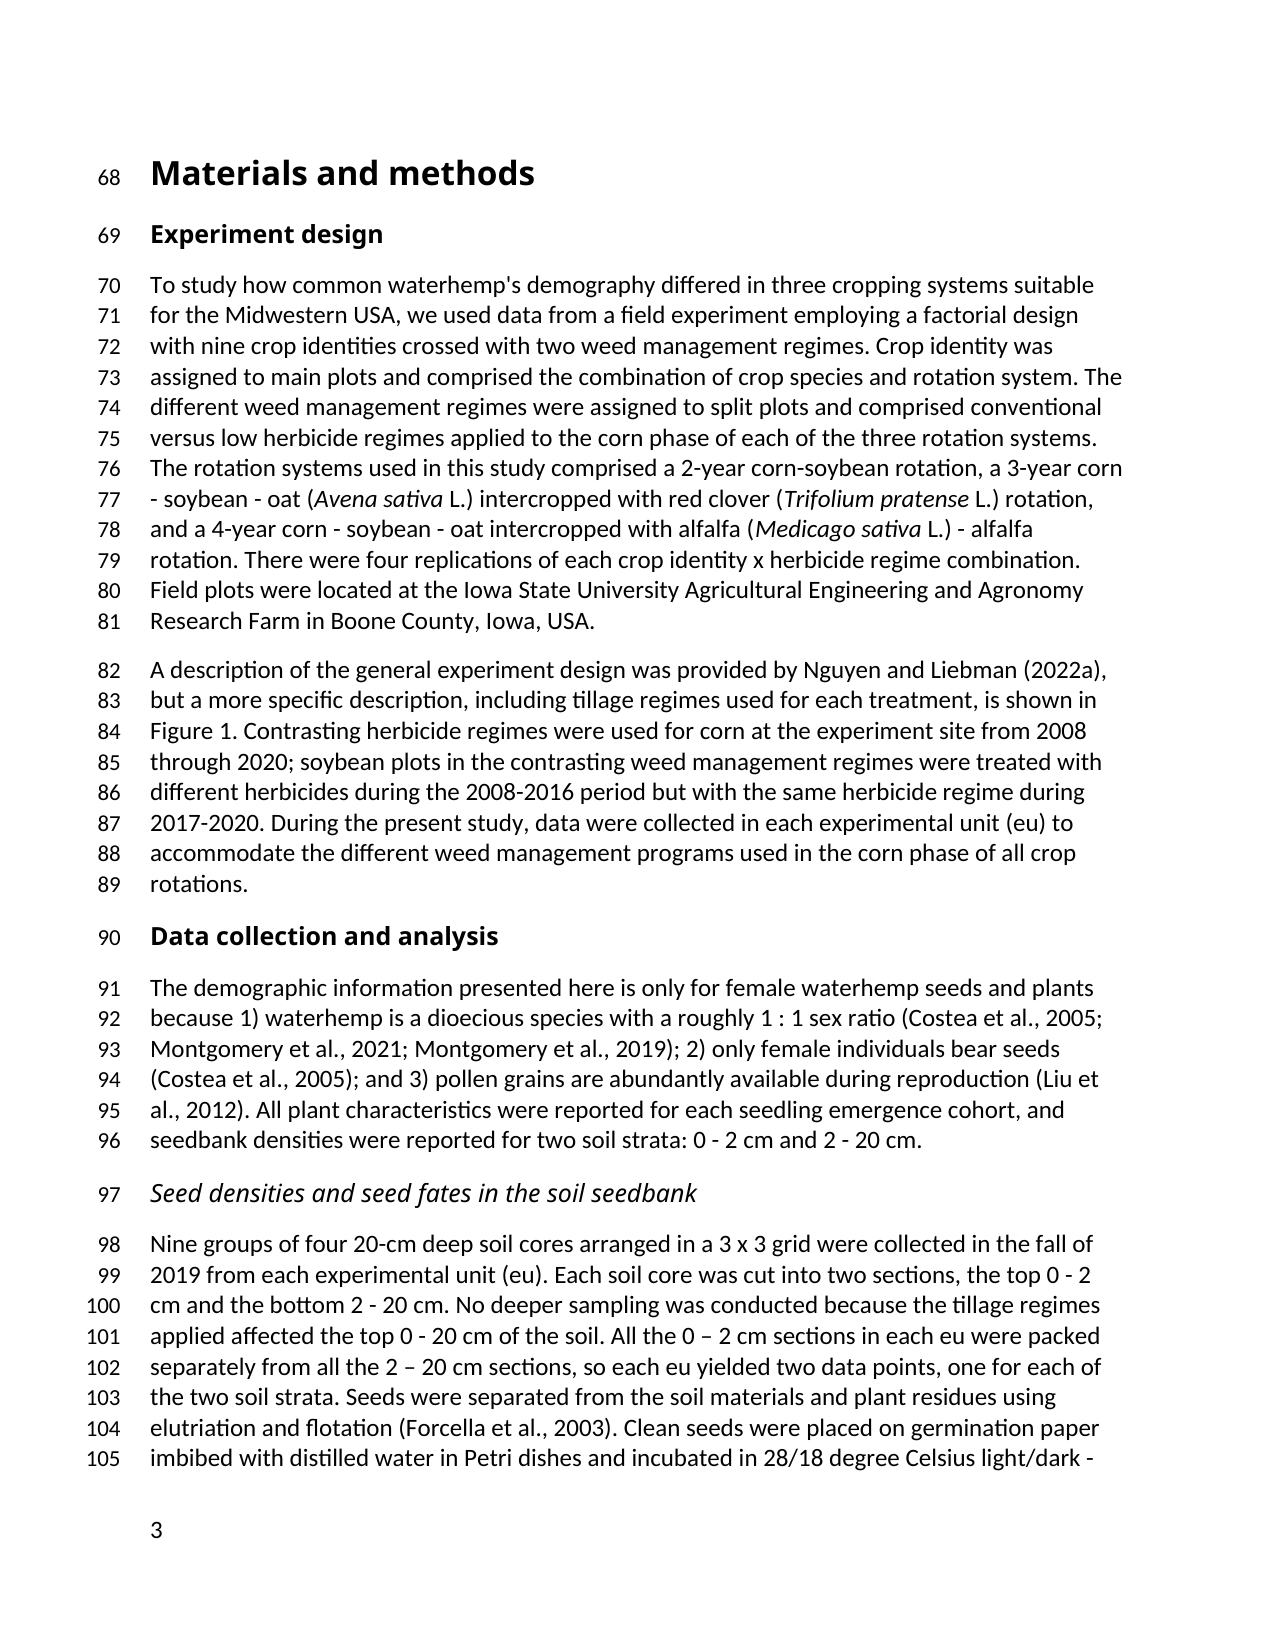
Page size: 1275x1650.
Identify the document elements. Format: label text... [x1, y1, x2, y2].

text The demographic information presented here is only for female waterhemp seeds and plants because 1) waterhemp is a dioecious species with a roughly 1 : 1 sex ratio (Costea et al., 2005; Montgomery et al., 2021; Montgomery et al., 2019); 2) only female individuals bear seeds (Costea et al., 2005); and 3) pollen grains are abundantly available during reproduction (Liu et al., 2012). All plant characteristics were reported for each seedling emergence cohort, and seedbank densities were reported for two soil strata: 0 - 2 cm and 2 - 20 cm. [150, 972, 1125, 1155]
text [150, 1229, 1125, 1473]
subtitle Data collection and analysis [150, 919, 1125, 953]
subtitle Seed densities and seed fates in the soil seedbank [150, 1176, 1125, 1210]
subtitle Experiment design [150, 216, 1125, 250]
subtitle Materials and methods [150, 150, 1125, 195]
text A description of the general experiment design was provided by Nguyen and Liebman (2022a), but a more specific description, including tillage regimes used for each treatment, is shown in Figure 1. Contrasting herbicide regimes were used for corn at the experiment site from 2008 through 2020; soybean plots in the contrasting weed management regimes were treated with different herbicides during the 2008-2016 period but with the same herbicide regime during 2017-2020. During the present study, data were collected in each experimental unit (eu) to accommodate the different weed management programs used in the corn phase of all crop rotations. [150, 654, 1125, 898]
text To study how common waterhemp's demography differed in three cropping systems suitable for the Midwestern USA, we used data from a field experiment employing a factorial design with nine crop identities crossed with two weed management regimes. Crop identity was assigned to main plots and comprised the combination of crop species and rotation system. The different weed management regimes were assigned to split plots and comprised conventional versus low herbicide regimes applied to the corn phase of each of the three rotation systems. The rotation systems used in this study comprised a 2-year corn-soybean rotation, a 3-year corn - soybean - oat (Avena sativa L.) intercropped with red clover (Trifolium pratense L.) rotation, and a 4-year corn - soybean - oat intercropped with alfalfa (Medicago sativa L.) - alfalfa rotation. There were four replications of each crop identity x herbicide regime combination. Field plots were located at the Iowa State University Agricultural Engineering and Agronomy Research Farm in Boone County, Iowa, USA. [150, 269, 1125, 635]
